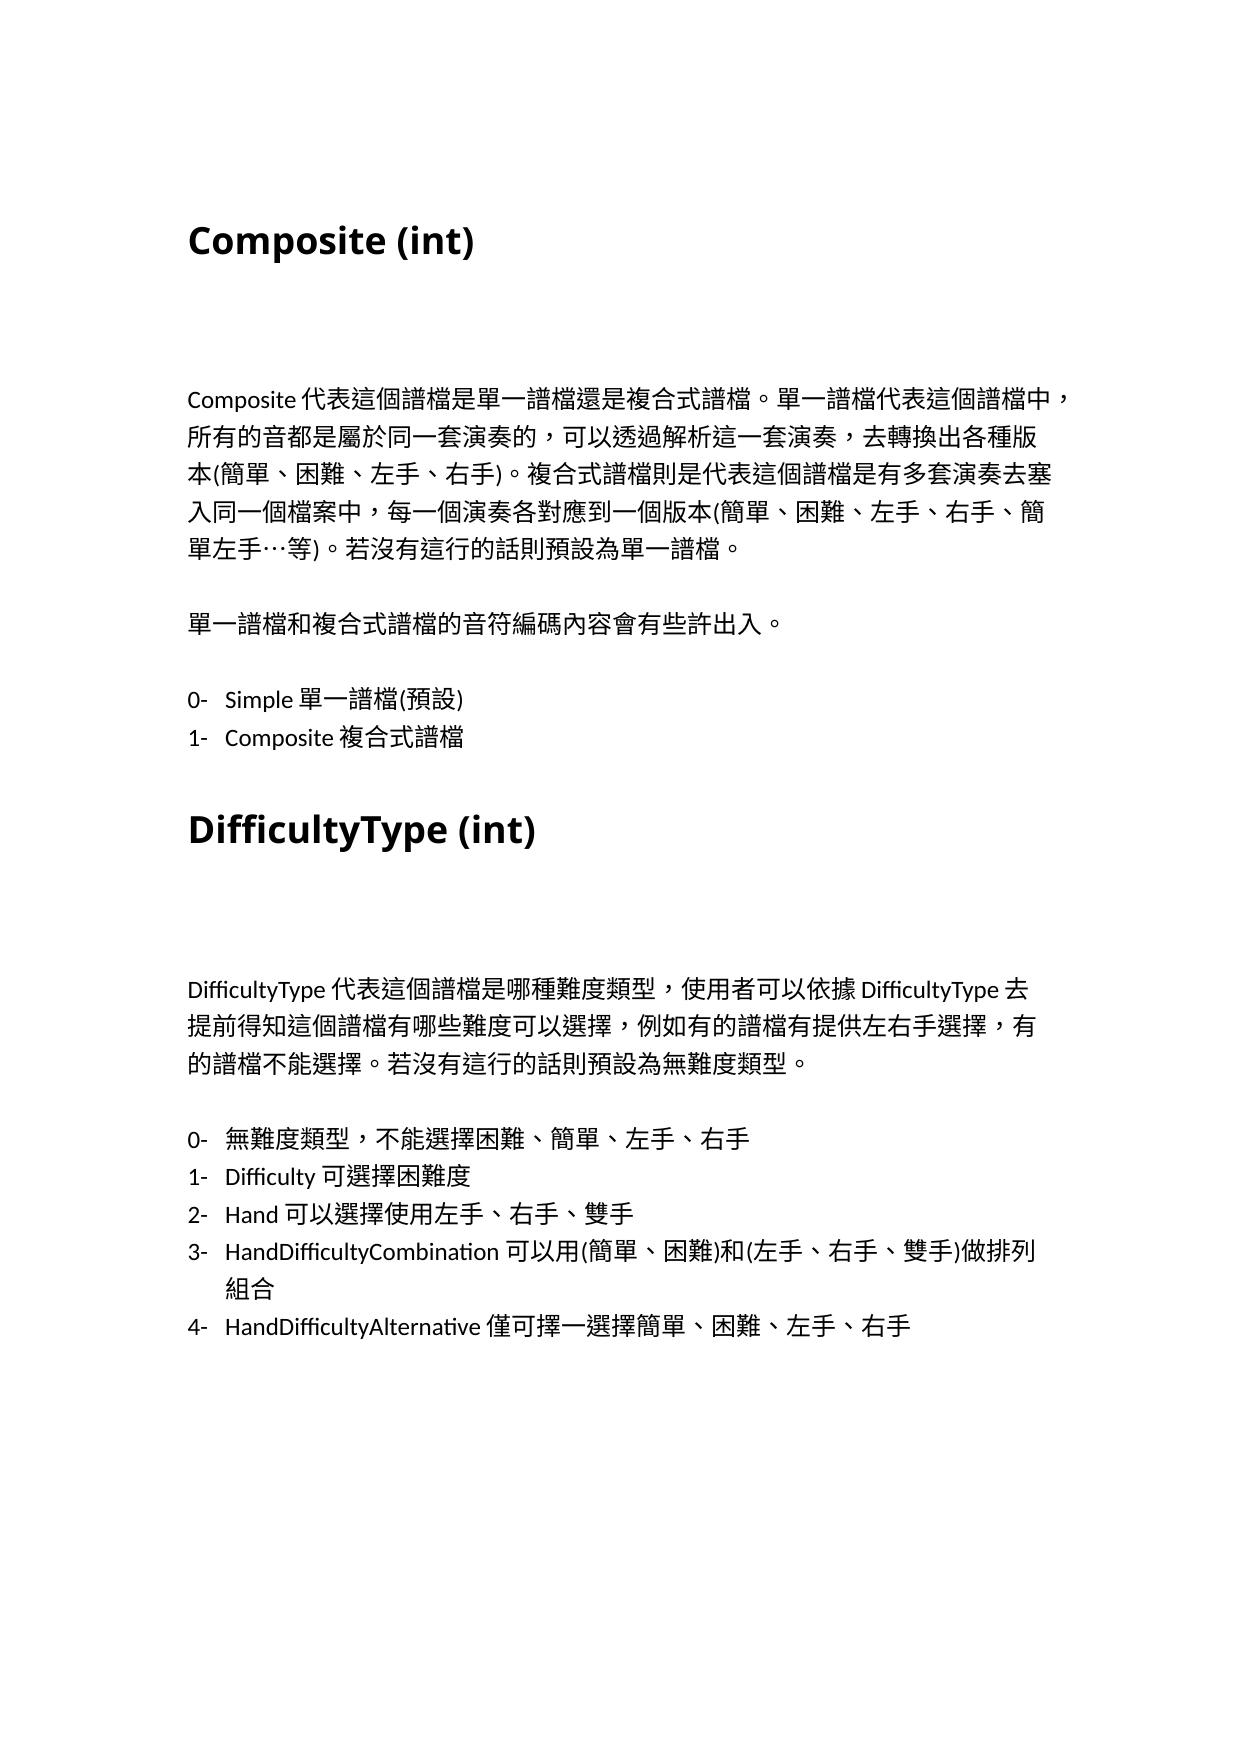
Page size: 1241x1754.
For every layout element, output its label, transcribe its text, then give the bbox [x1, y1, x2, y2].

subtitle Composite (int) [187, 202, 1053, 277]
text 單一譜檔和複合式譜檔的音符編碼內容會有些許出入。 [187, 604, 1053, 642]
list Difficulty 可選擇困難度 [187, 1156, 1053, 1194]
list 無難度類型，不能選擇困難、簡單、左手、右手 [187, 1119, 1053, 1156]
list HandDifficultyAlternative 僅可擇一選擇簡單、困難、左手、右手 [187, 1306, 1053, 1344]
subtitle DifficultyType (int) [187, 792, 1053, 867]
list HandDifficultyCombination 可以用(簡單、困難)和(左手、右手、雙手)做排列組合 [187, 1231, 1053, 1306]
list Composite複合式譜檔 [187, 717, 1053, 754]
text DifficultyType代表這個譜檔是哪種難度類型，使用者可以依據DifficultyType去提前得知這個譜檔有哪些難度可以選擇，例如有的譜檔有提供左右手選擇，有的譜檔不能選擇。若沒有這行的話則預設為無難度類型。 [187, 969, 1053, 1081]
list Simple單一譜檔(預設) [187, 679, 1053, 717]
list Hand 可以選擇使用左手、右手、雙手 [187, 1194, 1053, 1231]
text Composite代表這個譜檔是單一譜檔還是複合式譜檔。單一譜檔代表這個譜檔中，所有的音都是屬於同一套演奏的，可以透過解析這一套演奏，去轉換出各種版本(簡單、困難、左手、右手)。複合式譜檔則是代表這個譜檔是有多套演奏去塞入同一個檔案中，每一個演奏各對應到一個版本(簡單、困難、左手、右手、簡單左手…等)。若沒有這行的話則預設為單一譜檔。 [187, 379, 1053, 567]
